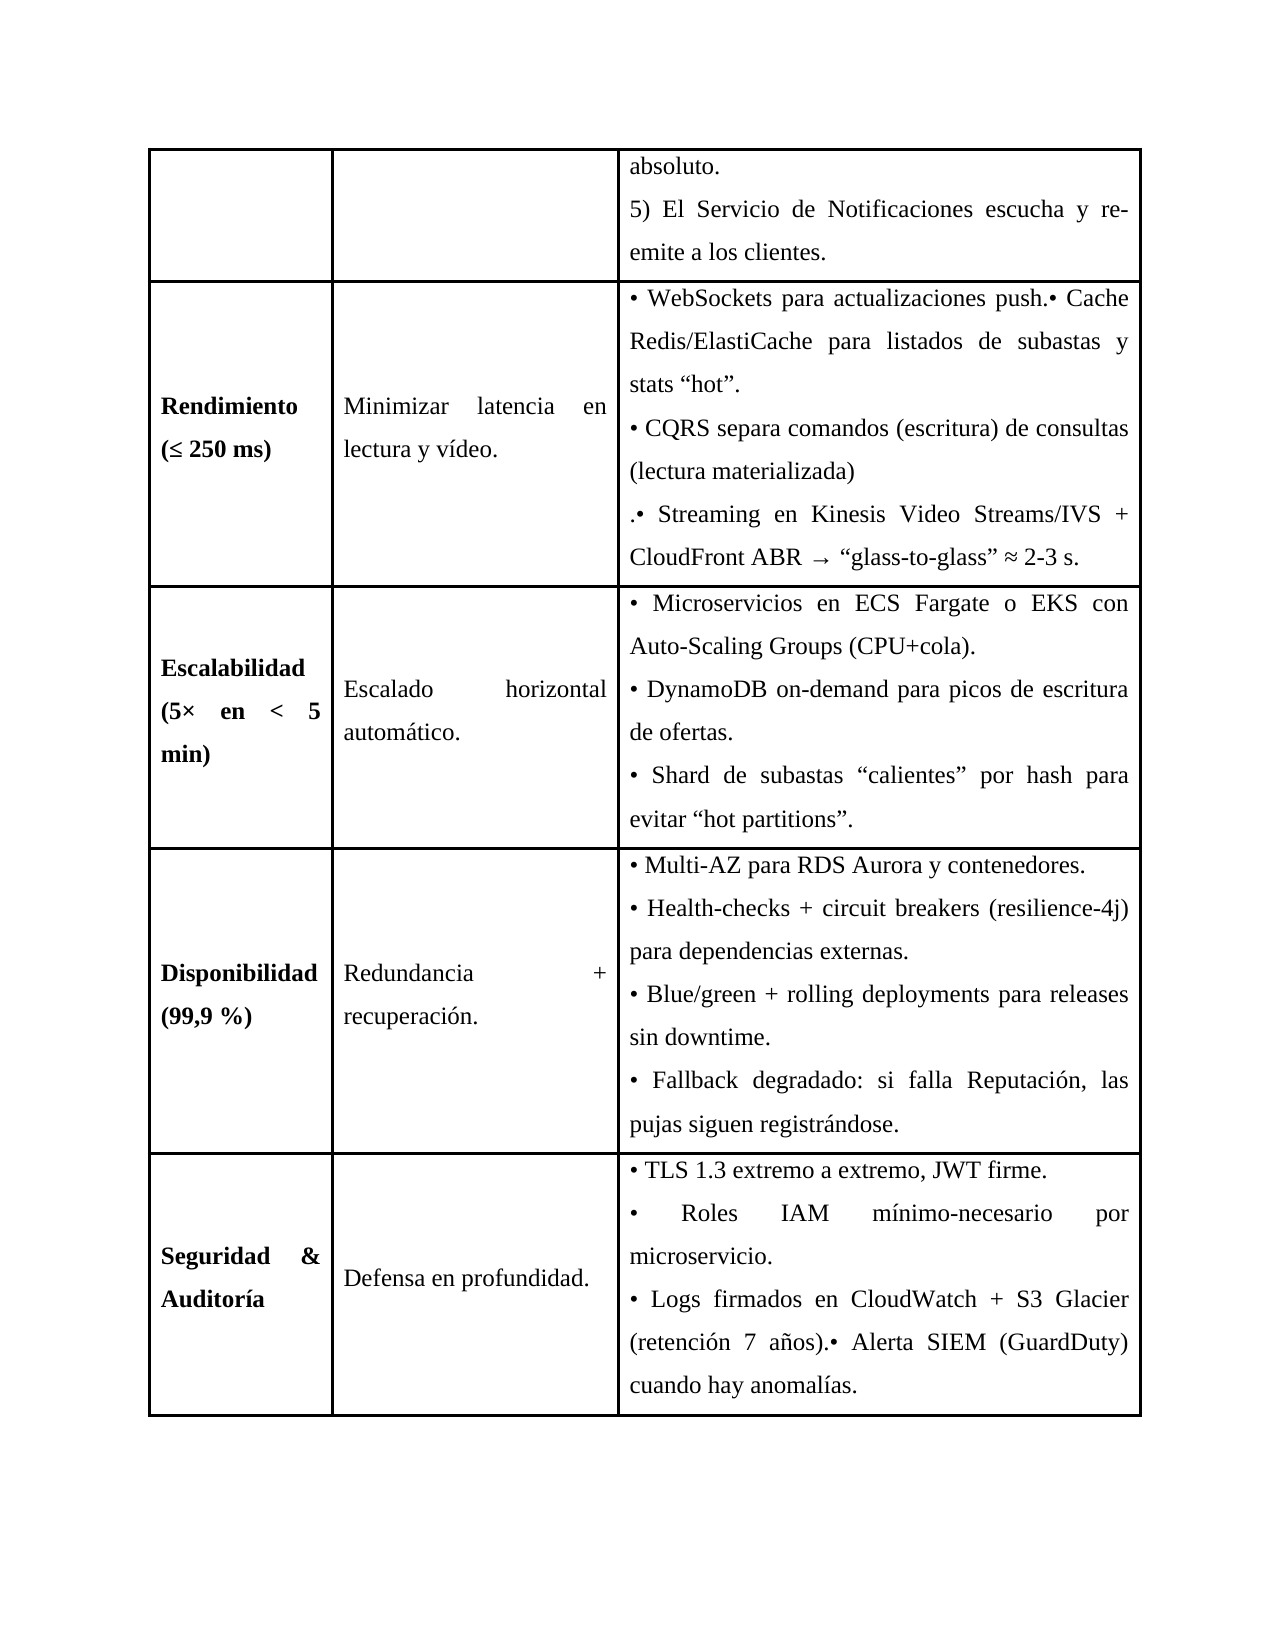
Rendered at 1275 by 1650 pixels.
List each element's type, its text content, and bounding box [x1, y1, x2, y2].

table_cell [151, 151, 331, 280]
table_cell Minimizar latencia en lectura y vídeo. [334, 283, 617, 585]
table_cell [334, 151, 617, 280]
table_cell Rendimiento (≤ 250 ms) [151, 283, 331, 585]
table_cell Defensa en profundidad. [334, 1155, 617, 1413]
table_cell Disponibilidad (99,9 %) [151, 850, 331, 1152]
table_cell Seguridad & Auditoría [151, 1155, 331, 1413]
table_cell • Microservicios en ECS Fargate o EKS con Auto-Scaling Groups (CPU+cola). • DynamoDB on-demand para picos de escritura de ofertas. • Shard de subastas “calientes” por hash para evitar “hot partitions”. [620, 588, 1139, 847]
table_cell • WebSockets para actualizaciones push.• Cache Redis/ElastiCache para listados de subastas y stats “hot”. • CQRS separa comandos (escritura) de consultas (lectura materializada) .• Streaming en Kinesis Video Streams/IVS + CloudFront ABR → “glass-to-glass” ≈ 2-3 s. [620, 283, 1139, 585]
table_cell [620, 151, 1139, 280]
table_cell • Multi-AZ para RDS Aurora y contenedores. • Health-checks + circuit breakers (resilience-4j) para dependencias externas. • Blue/green + rolling deployments para releases sin downtime. • Fallback degradado: si falla Reputación, las pujas siguen registrándose. [620, 850, 1139, 1152]
table_cell • TLS 1.3 extremo a extremo, JWT firme. • Roles IAM mínimo-necesario por microservicio. • Logs firmados en CloudWatch + S3 Glacier (retención 7 años).• Alerta SIEM (GuardDuty) cuando hay anomalías. [620, 1155, 1139, 1413]
table_cell Redundancia + recuperación. [334, 850, 617, 1152]
table_cell Escalabilidad (5× en < 5 min) [151, 588, 331, 847]
table_cell Escalado horizontal automático. [334, 588, 617, 847]
